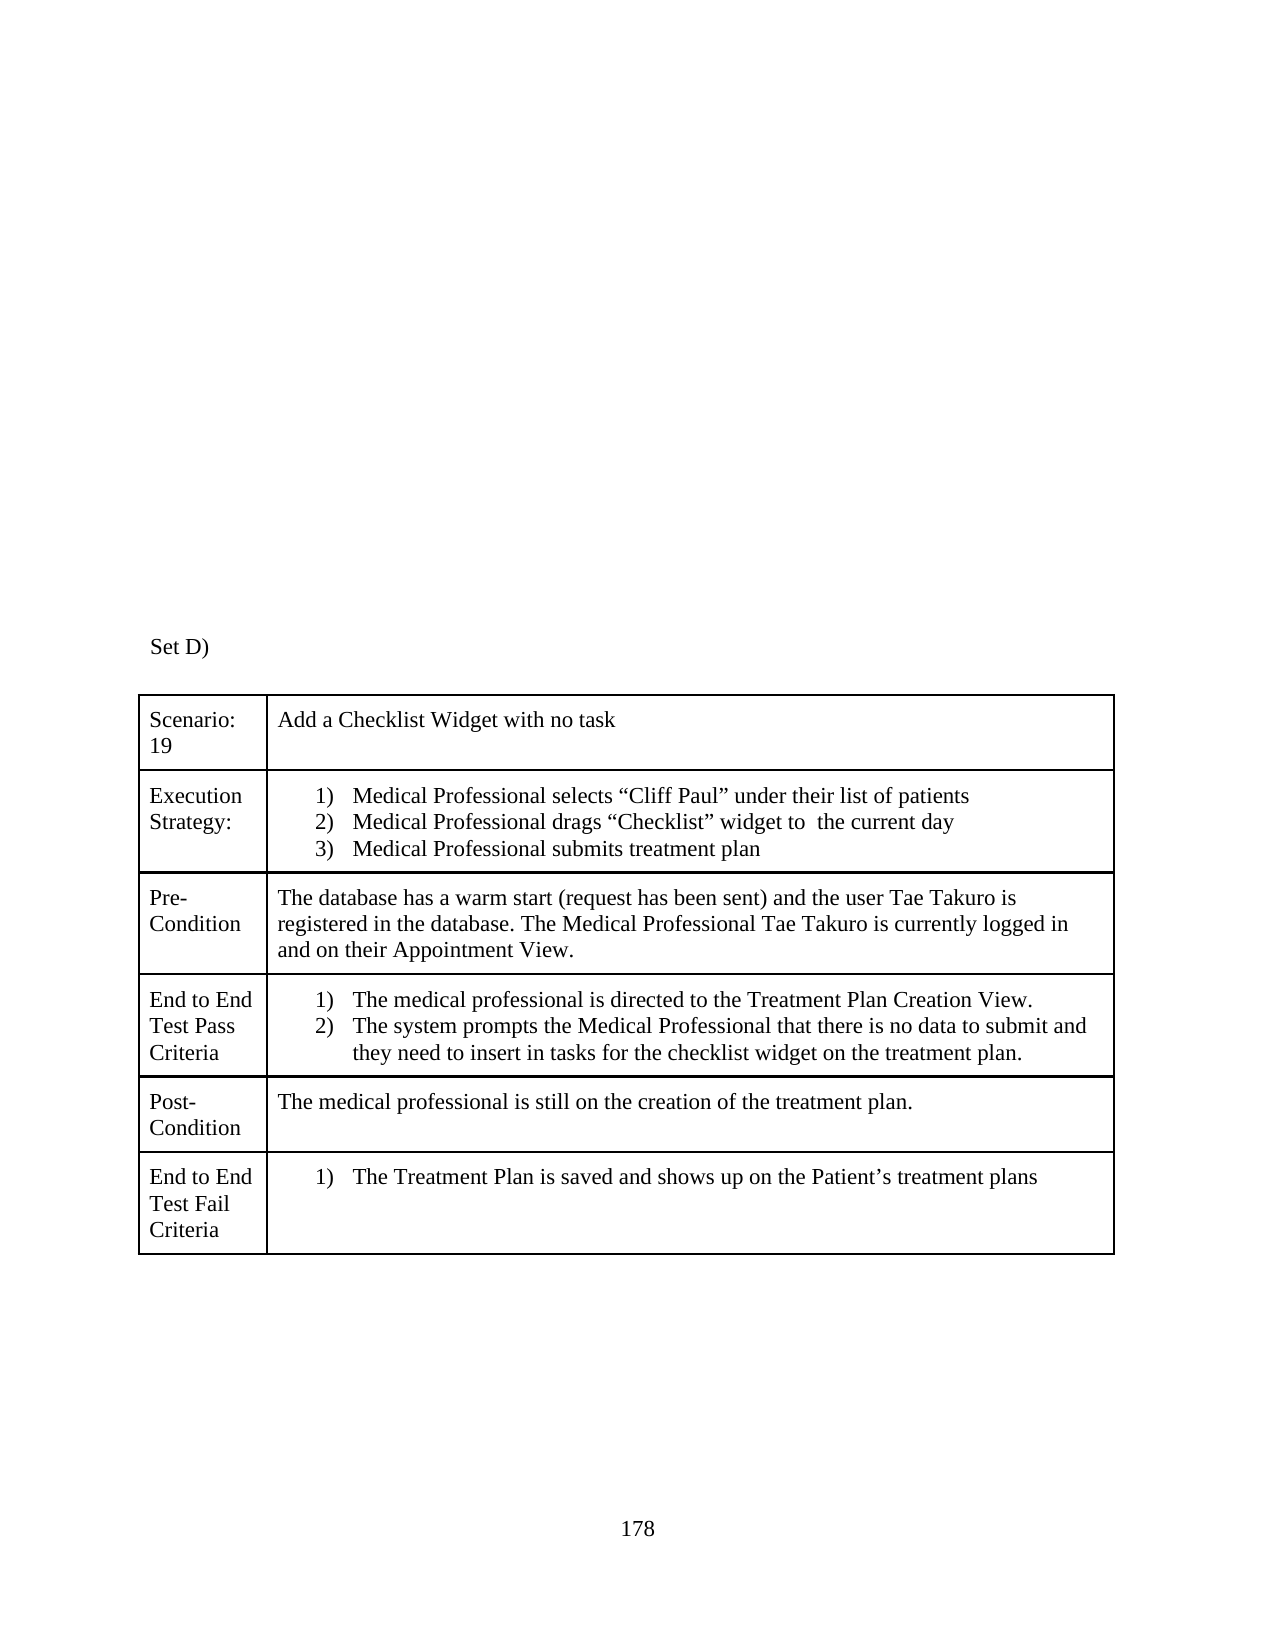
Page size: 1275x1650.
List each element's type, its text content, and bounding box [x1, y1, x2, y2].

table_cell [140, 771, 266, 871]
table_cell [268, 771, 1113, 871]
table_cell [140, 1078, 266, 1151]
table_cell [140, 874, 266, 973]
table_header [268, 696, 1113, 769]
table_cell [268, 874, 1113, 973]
text Set D) [150, 633, 1125, 660]
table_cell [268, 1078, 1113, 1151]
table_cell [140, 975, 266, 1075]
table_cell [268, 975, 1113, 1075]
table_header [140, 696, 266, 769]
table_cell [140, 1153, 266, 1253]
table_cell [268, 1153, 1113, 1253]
